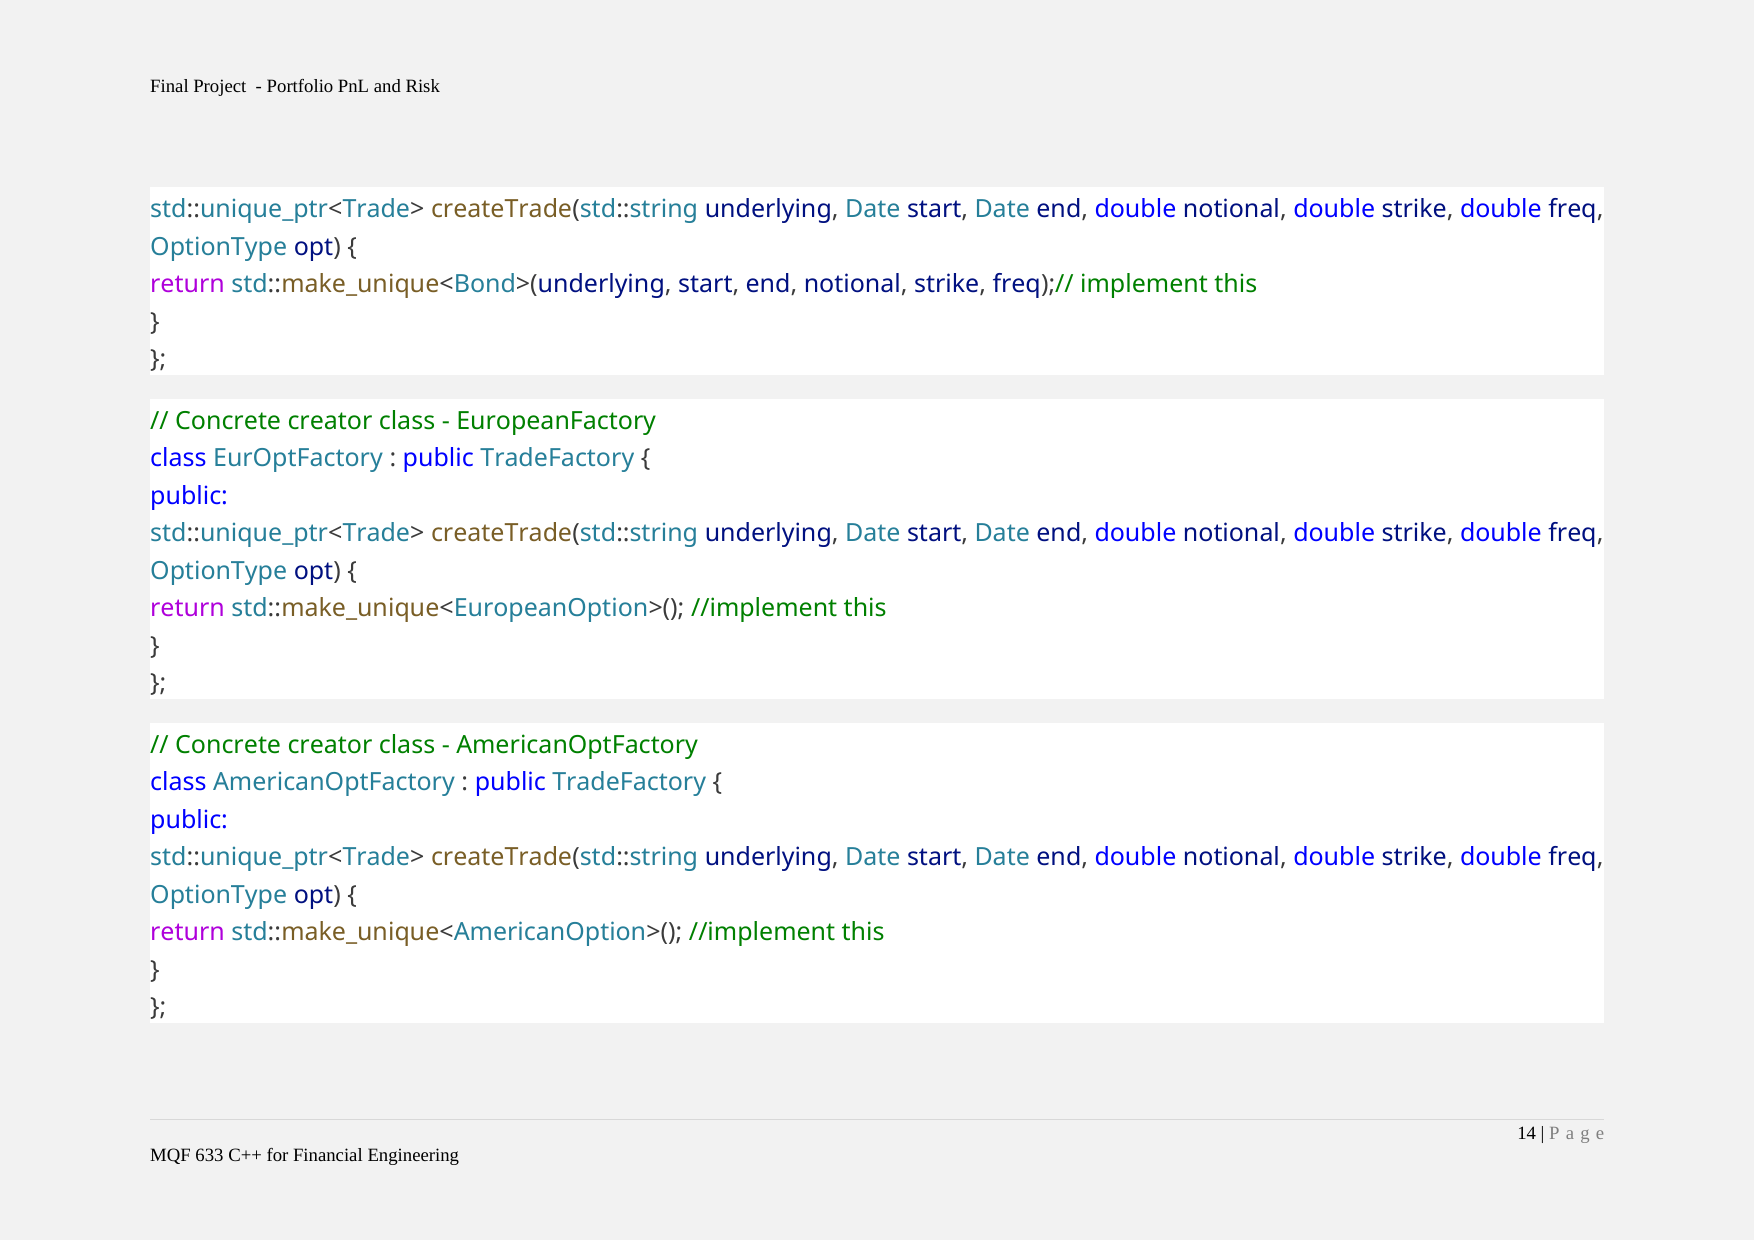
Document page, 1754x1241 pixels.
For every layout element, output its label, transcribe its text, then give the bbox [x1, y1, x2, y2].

text class AmericanOptFactory : public TradeFactory { [150, 761, 1604, 798]
text }; [150, 986, 1604, 1023]
text // Concrete creator class - EuropeanFactory [150, 399, 1604, 437]
text std::unique_ptr<Trade> createTrade(std::string underlying, Date start, Date end, double notional, double strike, double freq, OptionType opt) { [150, 512, 1604, 587]
text return std::make_unique<Bond>(underlying, start, end, notional, strike, freq);// implement this [150, 262, 1604, 300]
text class EurOptFactory : public TradeFactory { [150, 437, 1604, 474]
text }; [150, 337, 1604, 375]
text std::unique_ptr<Trade> createTrade(std::string underlying, Date start, Date end, double notional, double strike, double freq, OptionType opt) { [150, 836, 1604, 911]
text public: [150, 474, 1604, 512]
text }; [150, 662, 1604, 699]
text } [150, 624, 1604, 662]
text // Concrete creator class - AmericanOptFactory [150, 723, 1604, 761]
text } [150, 300, 1604, 337]
text return std::make_unique<EuropeanOption>(); //implement this [150, 587, 1604, 624]
text std::unique_ptr<Trade> createTrade(std::string underlying, Date start, Date end, double notional, double strike, double freq, OptionType opt) { [150, 187, 1604, 262]
text } [150, 948, 1604, 986]
text return std::make_unique<AmericanOption>(); //implement this [150, 911, 1604, 948]
text public: [150, 798, 1604, 836]
